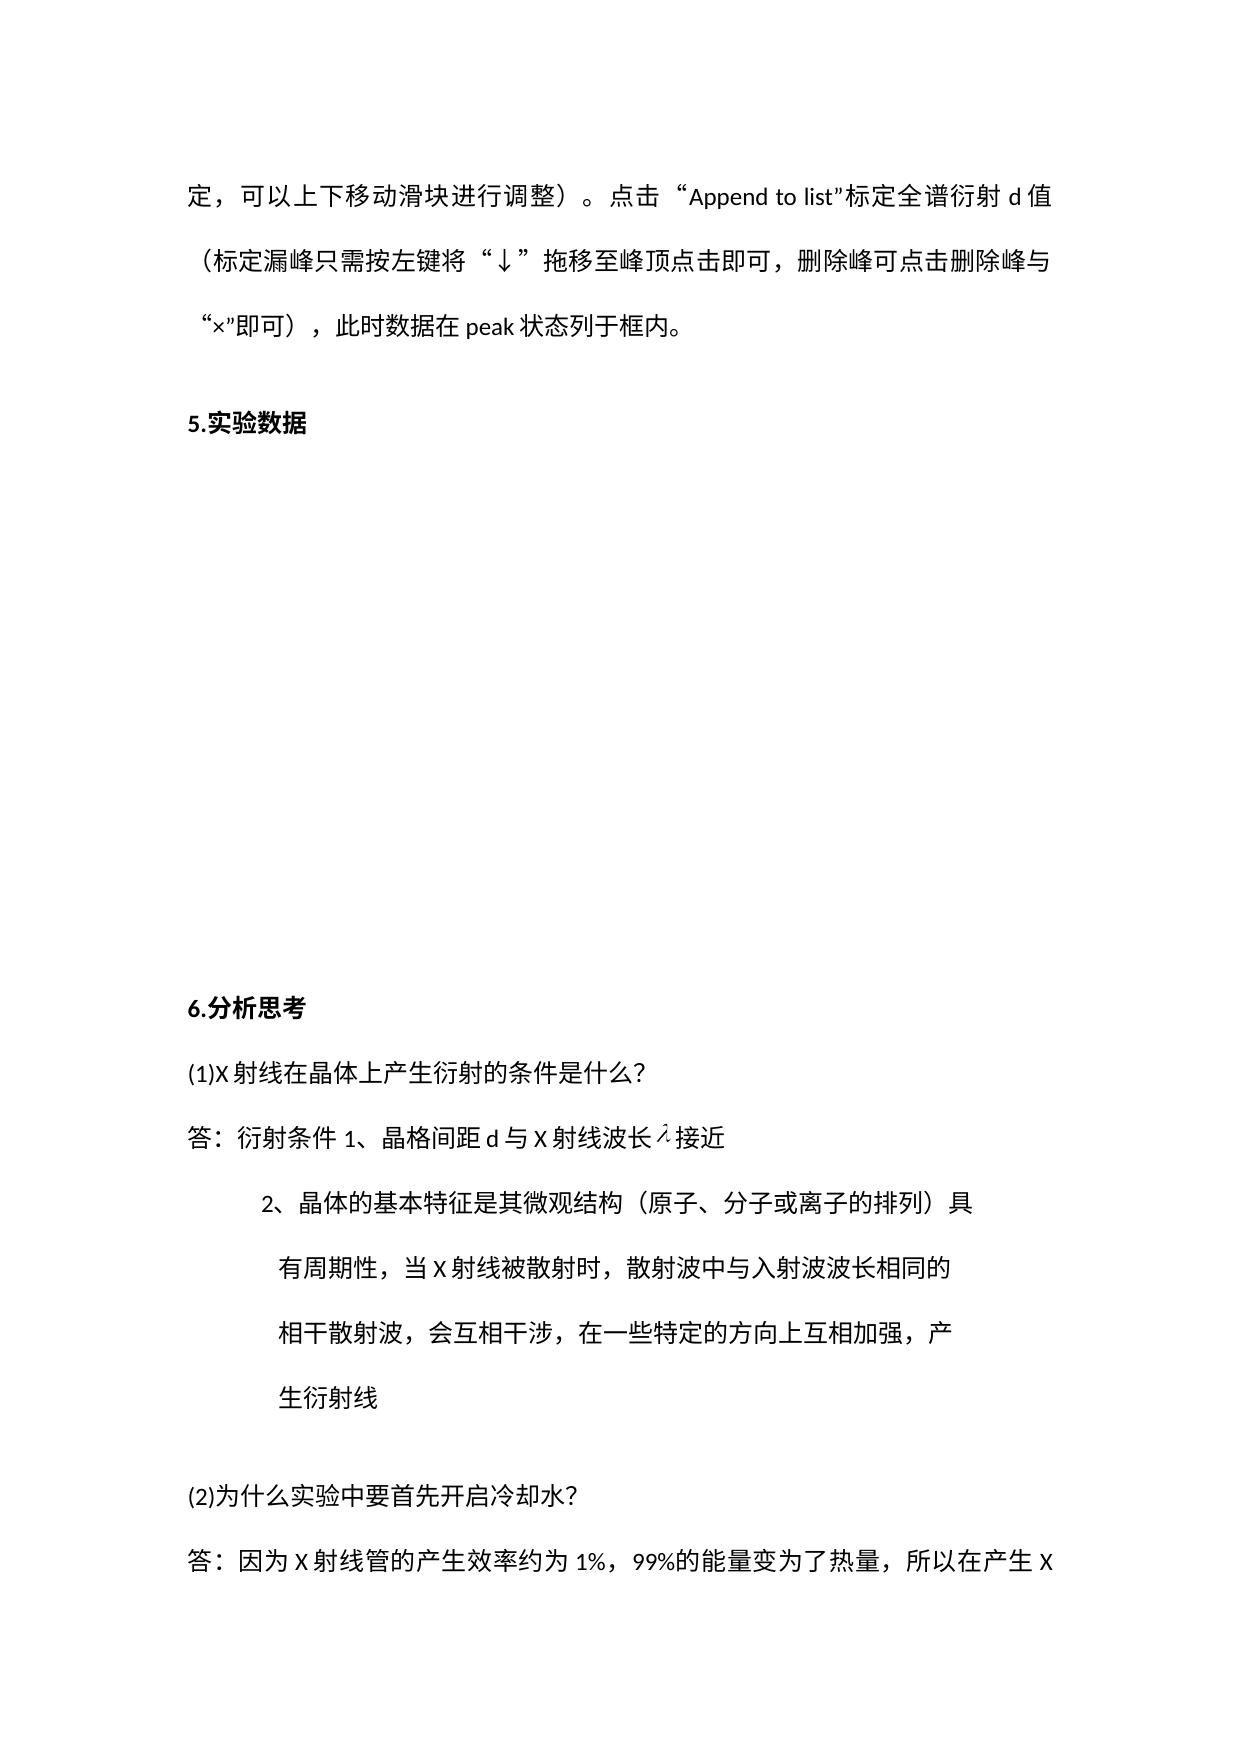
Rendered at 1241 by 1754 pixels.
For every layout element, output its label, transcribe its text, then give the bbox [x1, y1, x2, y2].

list 分析思考 [187, 974, 1053, 1039]
list 2、晶体的基本特征是其微观结构（原子、分子或离子的排列）具 [187, 1169, 1053, 1234]
list 生衍射线 [187, 1364, 1053, 1429]
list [187, 162, 1053, 357]
list 相干散射波，会互相干涉，在一些特定的方向上互相加强，产 [187, 1299, 1053, 1364]
list 为什么实验中要首先开启冷却水？ [187, 1462, 1053, 1527]
list 答：衍射条件 1、晶格间距d与X射线波长接近 [187, 1104, 1053, 1169]
list 实验数据 [187, 389, 1053, 454]
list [187, 1527, 1053, 1592]
list X射线在晶体上产生衍射的条件是什么？ [187, 1039, 1053, 1104]
list 有周期性，当X射线被散射时，散射波中与入射波波长相同的 [187, 1234, 1053, 1299]
